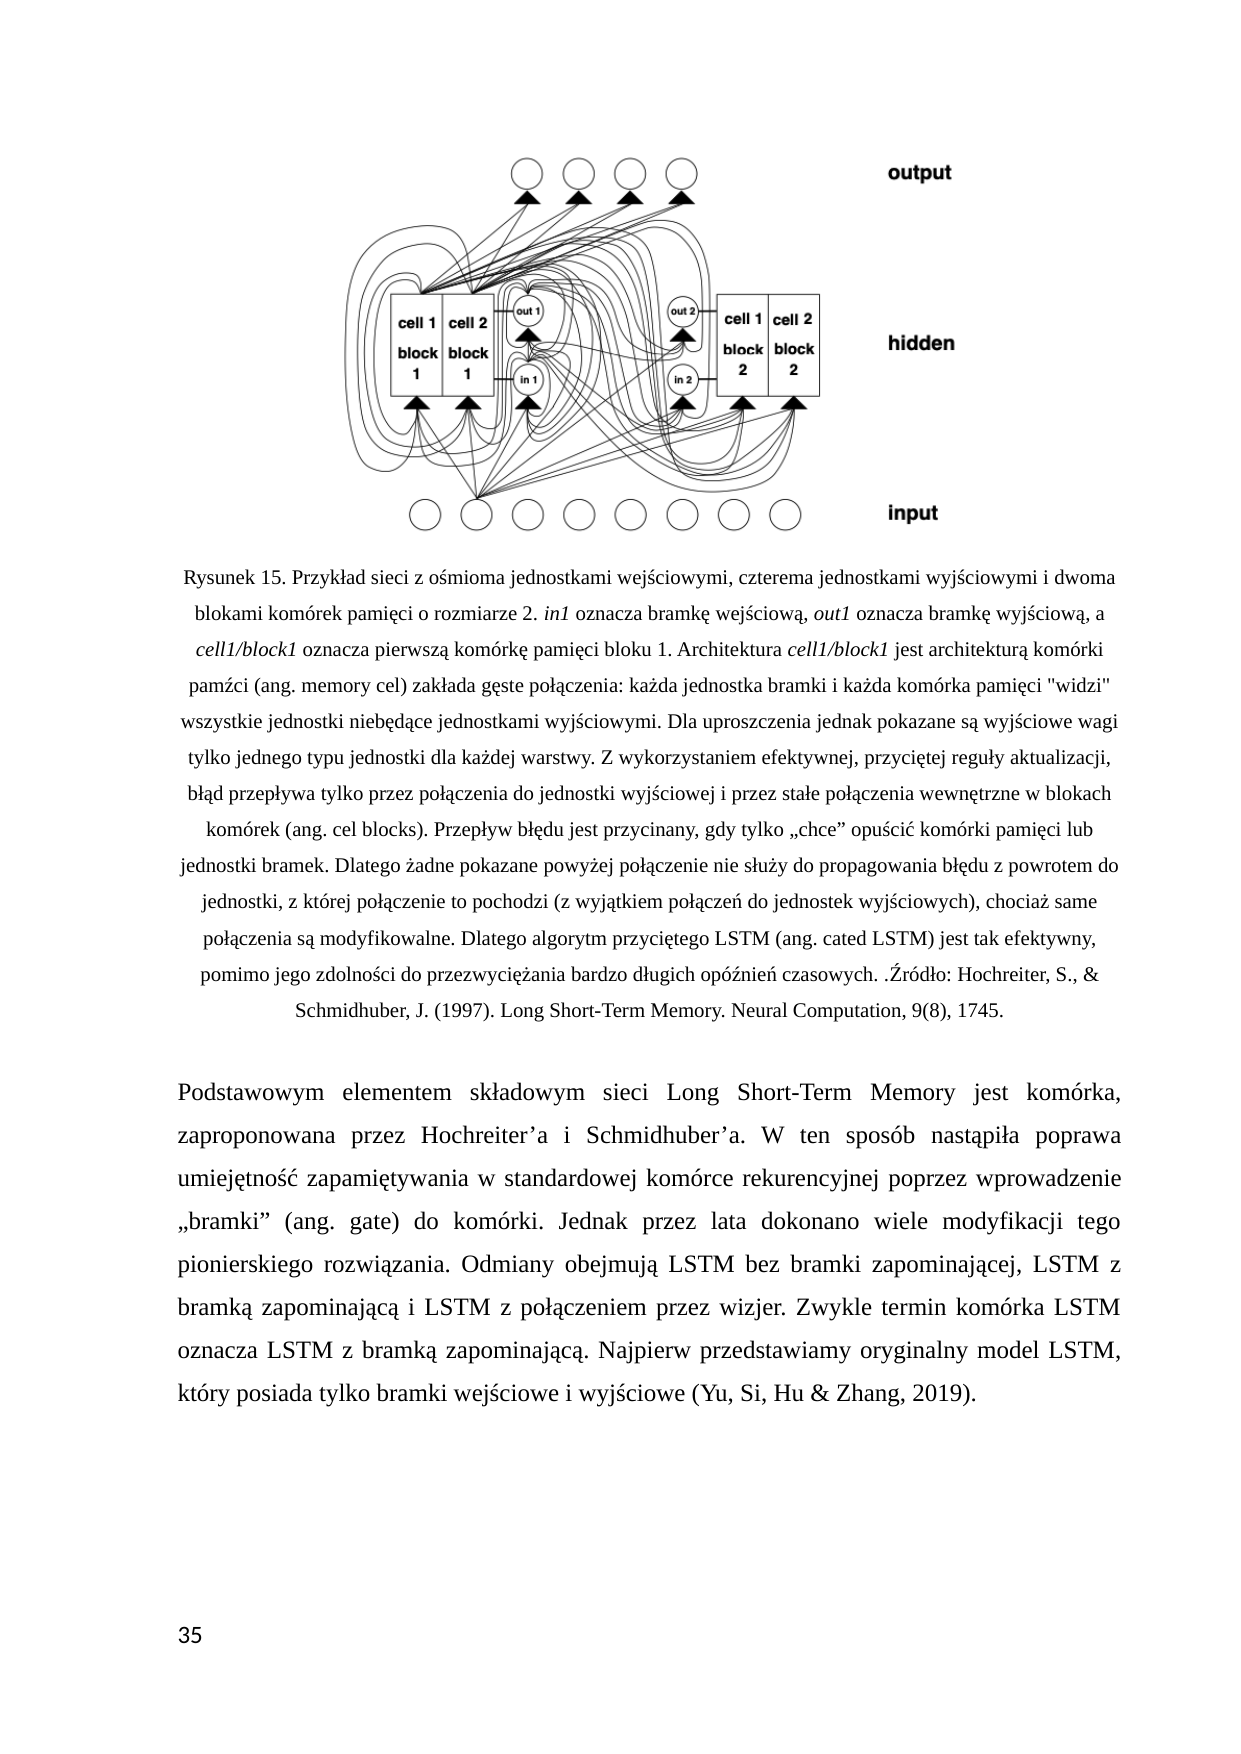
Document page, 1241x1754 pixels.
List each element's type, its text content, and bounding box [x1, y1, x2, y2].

picture [338, 147, 962, 550]
text Rysunek 15. Przykład sieci z ośmioma jednostkami wejściowymi, czterema jednostkami wyjściowymi i dwoma blokami komórek pamięci o rozmiarze 2. in1 oznacza bramkę wejściową, out1 oznacza bramkę wyjściową, a cell1/block1 oznacza pierwszą komórkę pamięci bloku 1. Architektura cell1/block1 jest architekturą komórki pamźci (ang. memory cel) zakłada gęste połączenia: każda jednostka bramki i każda komórka pamięci "widzi" wszystkie jednostki niebędące jednostkami wyjściowymi. Dla uproszczenia jednak pokazane są wyjściowe wagi tylko jednego typu jednostki dla każdej warstwy. Z wykorzystaniem efektywnej, przyciętej reguły aktualizacji, błąd przepływa tylko przez połączenia do jednostki wyjściowej i przez stałe połączenia wewnętrzne w blokach komórek (ang. cel blocks). Przepływ błędu jest przycinany, gdy tylko „chce” opuścić komórki pamięci lub jednostki bramek. Dlatego żadne pokazane powyżej połączenie nie służy do propagowania błędu z powrotem do jednostki, z której połączenie to pochodzi (z wyjątkiem połączeń do jednostek wyjściowych), chociaż same połączenia są modyfikowalne. Dlatego algorytm przyciętego LSTM (ang. cated LSTM) jest tak efektywny, pomimo jego zdolności do przezwyciężania bardzo długich opóźnień czasowych. .Źródło: Hochreiter, S., & Schmidhuber, J. (1997). Long Short-Term Memory. Neural Computation, 9(8), 1745. [177, 565, 1122, 1022]
text Podstawowym elementem składowym sieci Long Short-Term Memory jest komórka, zaproponowana przez Hochreiter’a i Schmidhuber’a. W ten sposób nastąpiła poprawa umiejętność zapamiętywania w standardowej komórce rekurencyjnej poprzez wprowadzenie „bramki” (ang. gate) do komórki. Jednak przez lata dokonano wiele modyfikacji tego pionierskiego rozwiązania. Odmiany obejmują LSTM bez bramki zapominającej, LSTM z bramką zapominającą i LSTM z połączeniem przez wizjer. Zwykle termin komórka LSTM oznacza LSTM z bramką zapominającą. Najpierw przedstawiamy oryginalny model LSTM, który posiada tylko bramki wejściowe i wyjściowe (Yu, Si, Hu & Zhang, 2019). [177, 1077, 1122, 1407]
